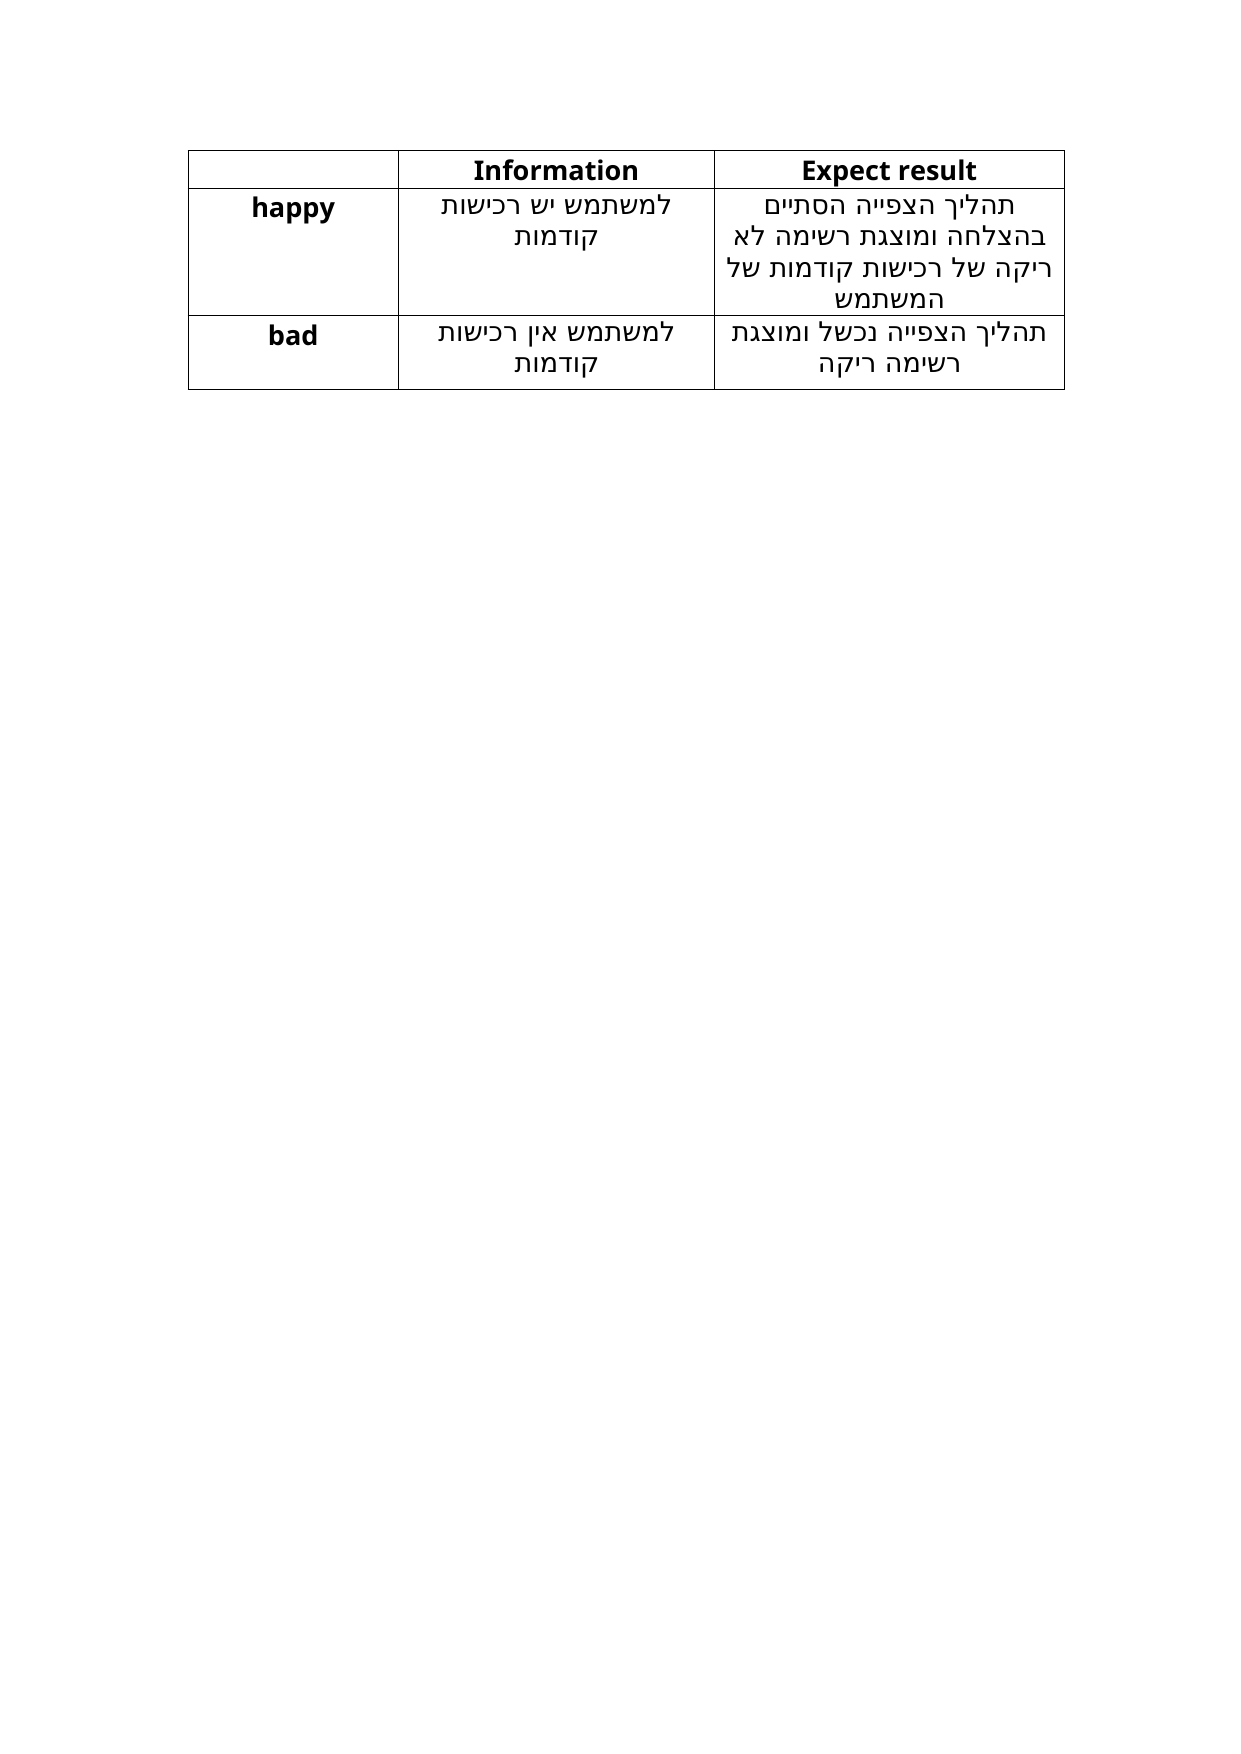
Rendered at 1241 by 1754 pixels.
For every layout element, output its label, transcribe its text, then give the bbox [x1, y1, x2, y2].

table_header Expect result [715, 151, 1064, 188]
table_cell למשתמש אין רכישות קודמות [399, 316, 714, 389]
table_cell תהליך הצפייה נכשל ומוצגת רשימה ריקה [715, 316, 1064, 389]
table_cell bad [189, 316, 398, 389]
table_cell happy [189, 189, 398, 315]
table_header [189, 151, 398, 188]
table_header Information [399, 151, 714, 188]
table_cell למשתמש יש רכישות קודמות [399, 189, 714, 315]
table_cell תהליך הצפייה הסתיים בהצלחה ומוצגת רשימה לא ריקה של רכישות קודמות של המשתמש [715, 189, 1064, 315]
